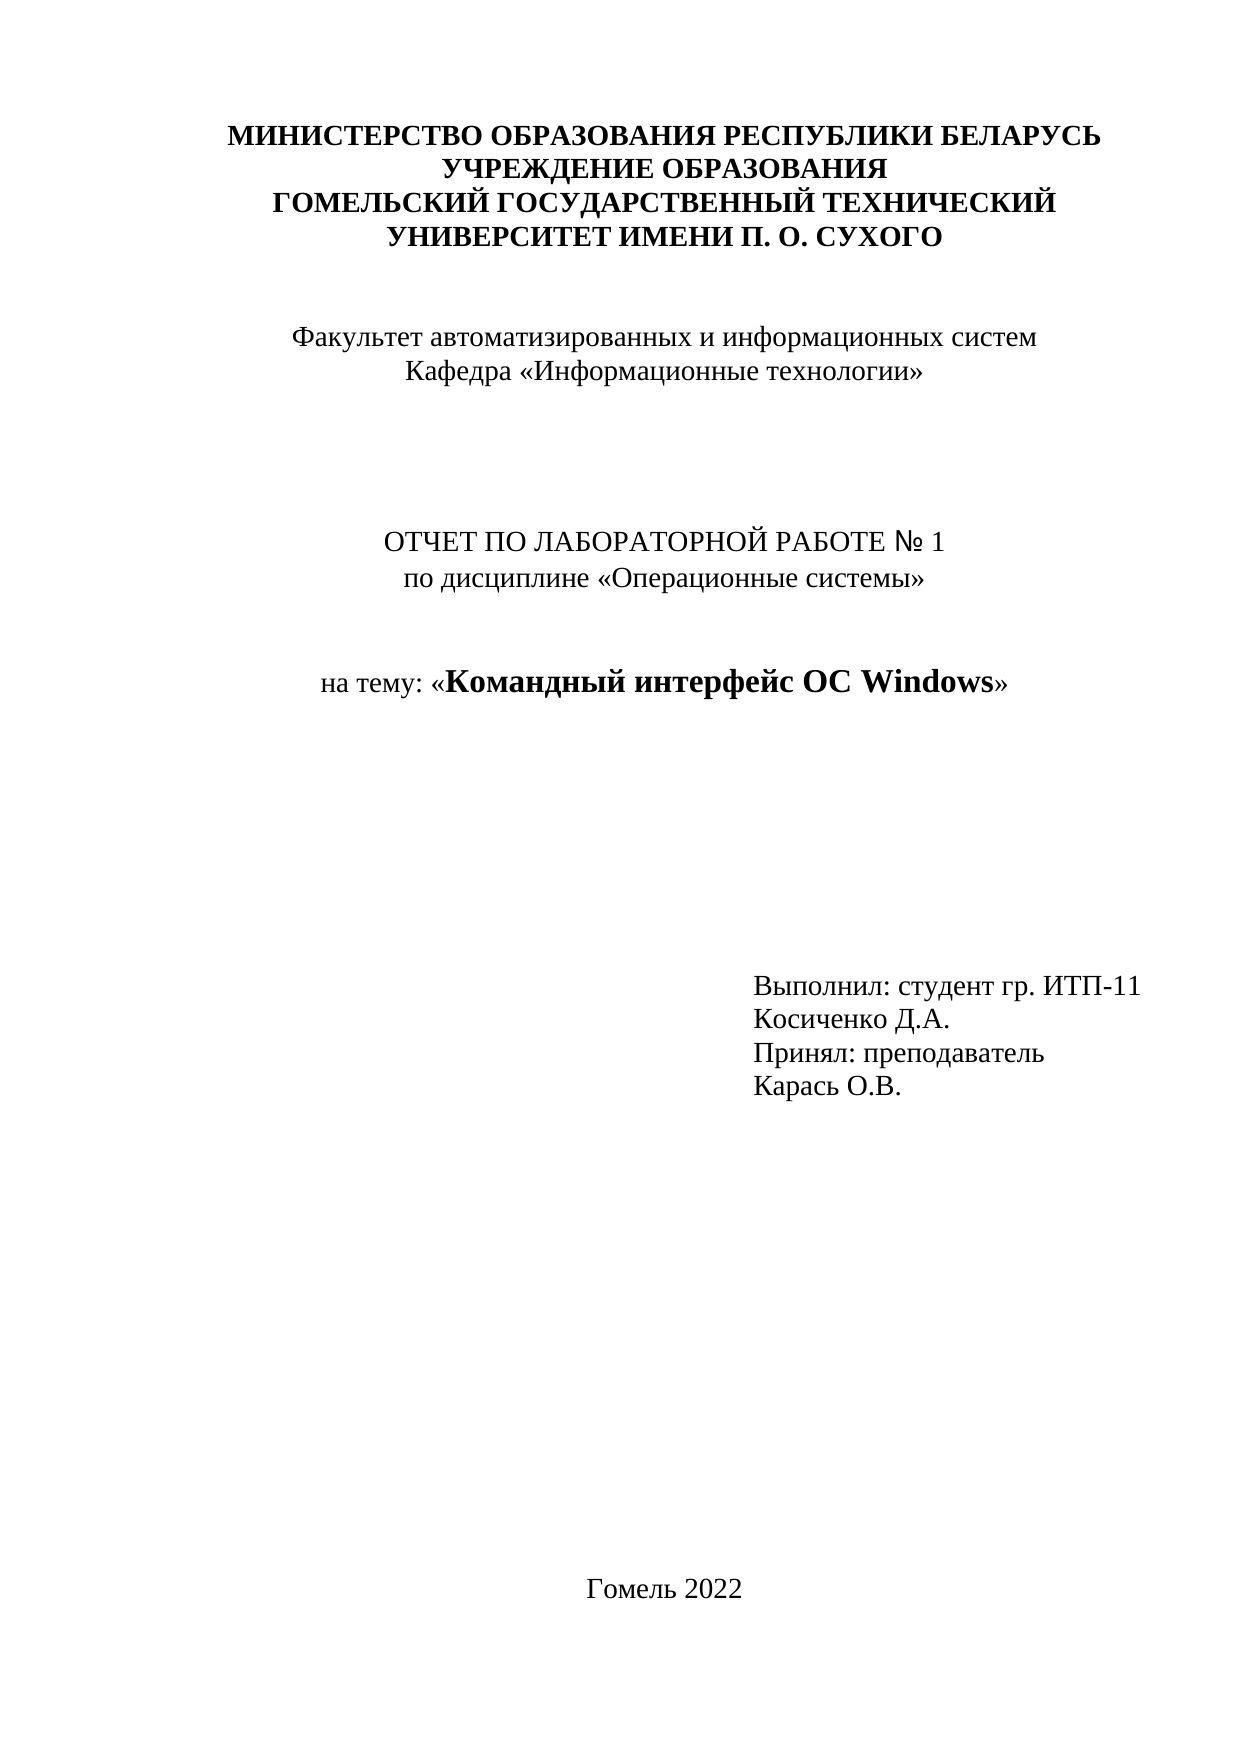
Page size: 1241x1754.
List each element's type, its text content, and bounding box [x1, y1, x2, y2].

text МИНИСТЕРСТВО ОБРАЗОВАНИЯ РЕСПУБЛИКИ БЕЛАРУСЬ [177, 118, 1152, 152]
text ОТЧЕТ ПО ЛАБОРАТОРНОЙ РАБОТЕ № 1 [177, 521, 1152, 560]
text Выполнил: студент гр. ИТП-11 [177, 968, 1152, 1001]
text Косиченко Д.А. [177, 1001, 1152, 1035]
text УЧРЕЖДЕНИЕ ОБРАЗОВАНИЯ [177, 152, 1152, 185]
text Факультет автоматизированных и информационных систем [177, 319, 1152, 353]
text на тему: «Командный интерфейс ОС Windows» [177, 661, 1152, 699]
text Гомель 2022 [177, 1571, 1152, 1605]
text Кафедра «Информационные технологии» [177, 353, 1152, 386]
text Карась О.В. [177, 1068, 1152, 1102]
text ГОМЕЛЬСКИЙ ГОСУДАРСТВЕННЫЙ ТЕХНИЧЕСКИЙ УНИВЕРСИТЕТ ИМЕНИ П. О. СУХОГО [177, 185, 1152, 252]
text Принял: преподаватель [177, 1035, 1152, 1068]
text по дисциплине «Операционные системы» [177, 560, 1152, 594]
